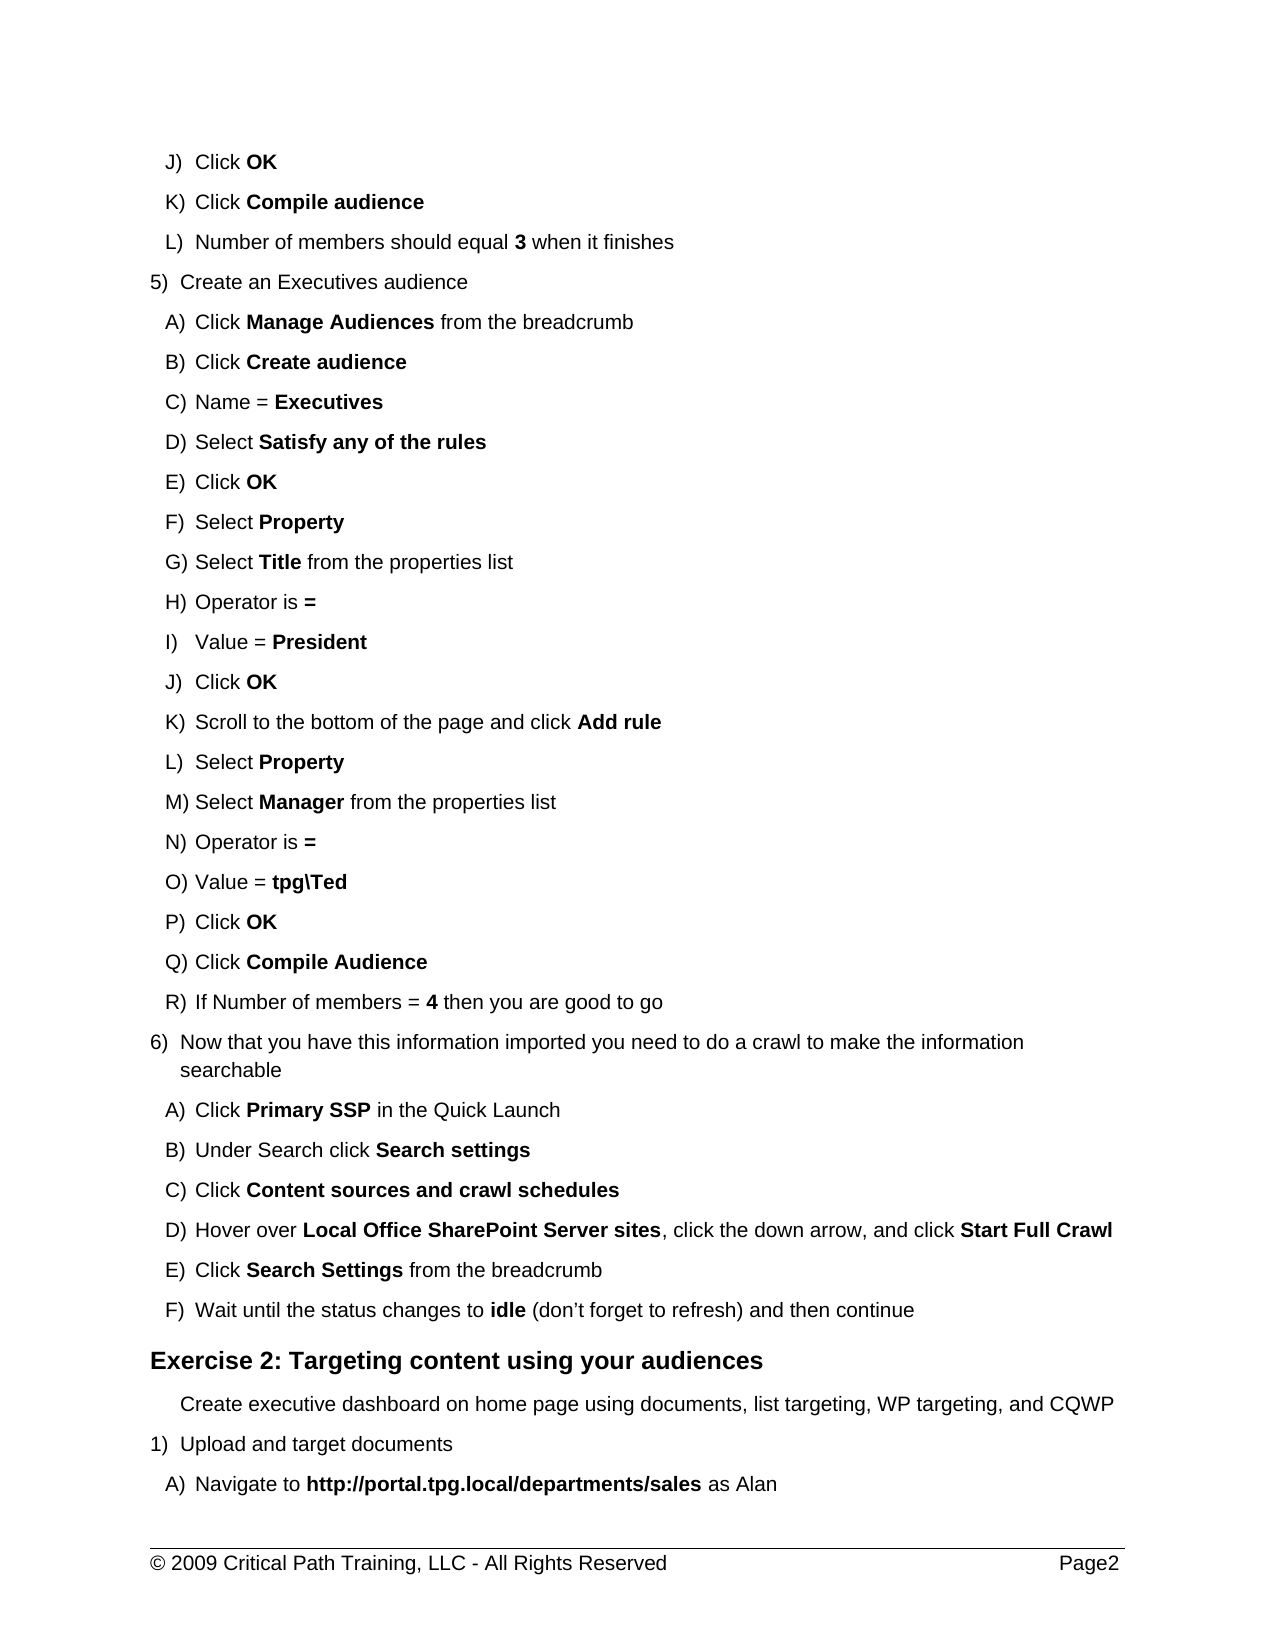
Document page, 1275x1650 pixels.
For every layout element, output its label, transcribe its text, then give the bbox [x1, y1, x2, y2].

list Operator is = [165, 830, 1125, 854]
list Click Content sources and crawl schedules [165, 1177, 1125, 1201]
text Now that you have this information imported you need to do a crawl to make the information searchable [150, 1030, 1125, 1081]
list Number of members should equal 3 when it finishes [165, 230, 1125, 254]
list Click Search Settings from the breadcrumb [165, 1257, 1125, 1281]
list Hover over Local Office SharePoint Server sites, click the down arrow, and click Start Full Crawl [165, 1217, 1125, 1241]
list Select Property [165, 750, 1125, 774]
list Select Manager from the properties list [165, 790, 1125, 814]
list Click OK [165, 150, 1125, 174]
list Click Primary SSP in the Quick Launch [165, 1097, 1125, 1121]
list Click OK [165, 470, 1125, 494]
list Operator is = [165, 590, 1125, 614]
list Click Compile audience [165, 190, 1125, 214]
list Wait until the status changes to idle (don’t forget to refresh) and then continue [165, 1297, 1125, 1321]
list Upload and target documents [150, 1431, 1125, 1455]
list Select Satisfy any of the rules [165, 430, 1125, 454]
list Name = Executives [165, 390, 1125, 414]
subtitle Exercise 2: Targeting content using your audiences [150, 1346, 1125, 1374]
list Scroll to the bottom of the page and click Add rule [165, 710, 1125, 734]
list If Number of members = 4 then you are good to go [165, 990, 1125, 1014]
text Create an Executives audience [150, 270, 1125, 294]
list Navigate to http://portal.tpg.local/departments/sales as Alan [165, 1471, 1125, 1495]
list Create executive dashboard on home page using documents, list targeting, WP targeting, and CQWP [180, 1391, 1125, 1415]
list Select Title from the properties list [165, 550, 1125, 574]
list Under Search click Search settings [165, 1137, 1125, 1161]
list Click Manage Audiences from the breadcrumb [165, 310, 1125, 334]
list Select Property [165, 510, 1125, 534]
list Click Create audience [165, 350, 1125, 374]
list Value = President [165, 630, 1125, 654]
list Click OK [165, 910, 1125, 934]
list Click Compile Audience [165, 950, 1125, 974]
list Click OK [165, 670, 1125, 694]
list Value = tpg\Ted [165, 870, 1125, 894]
